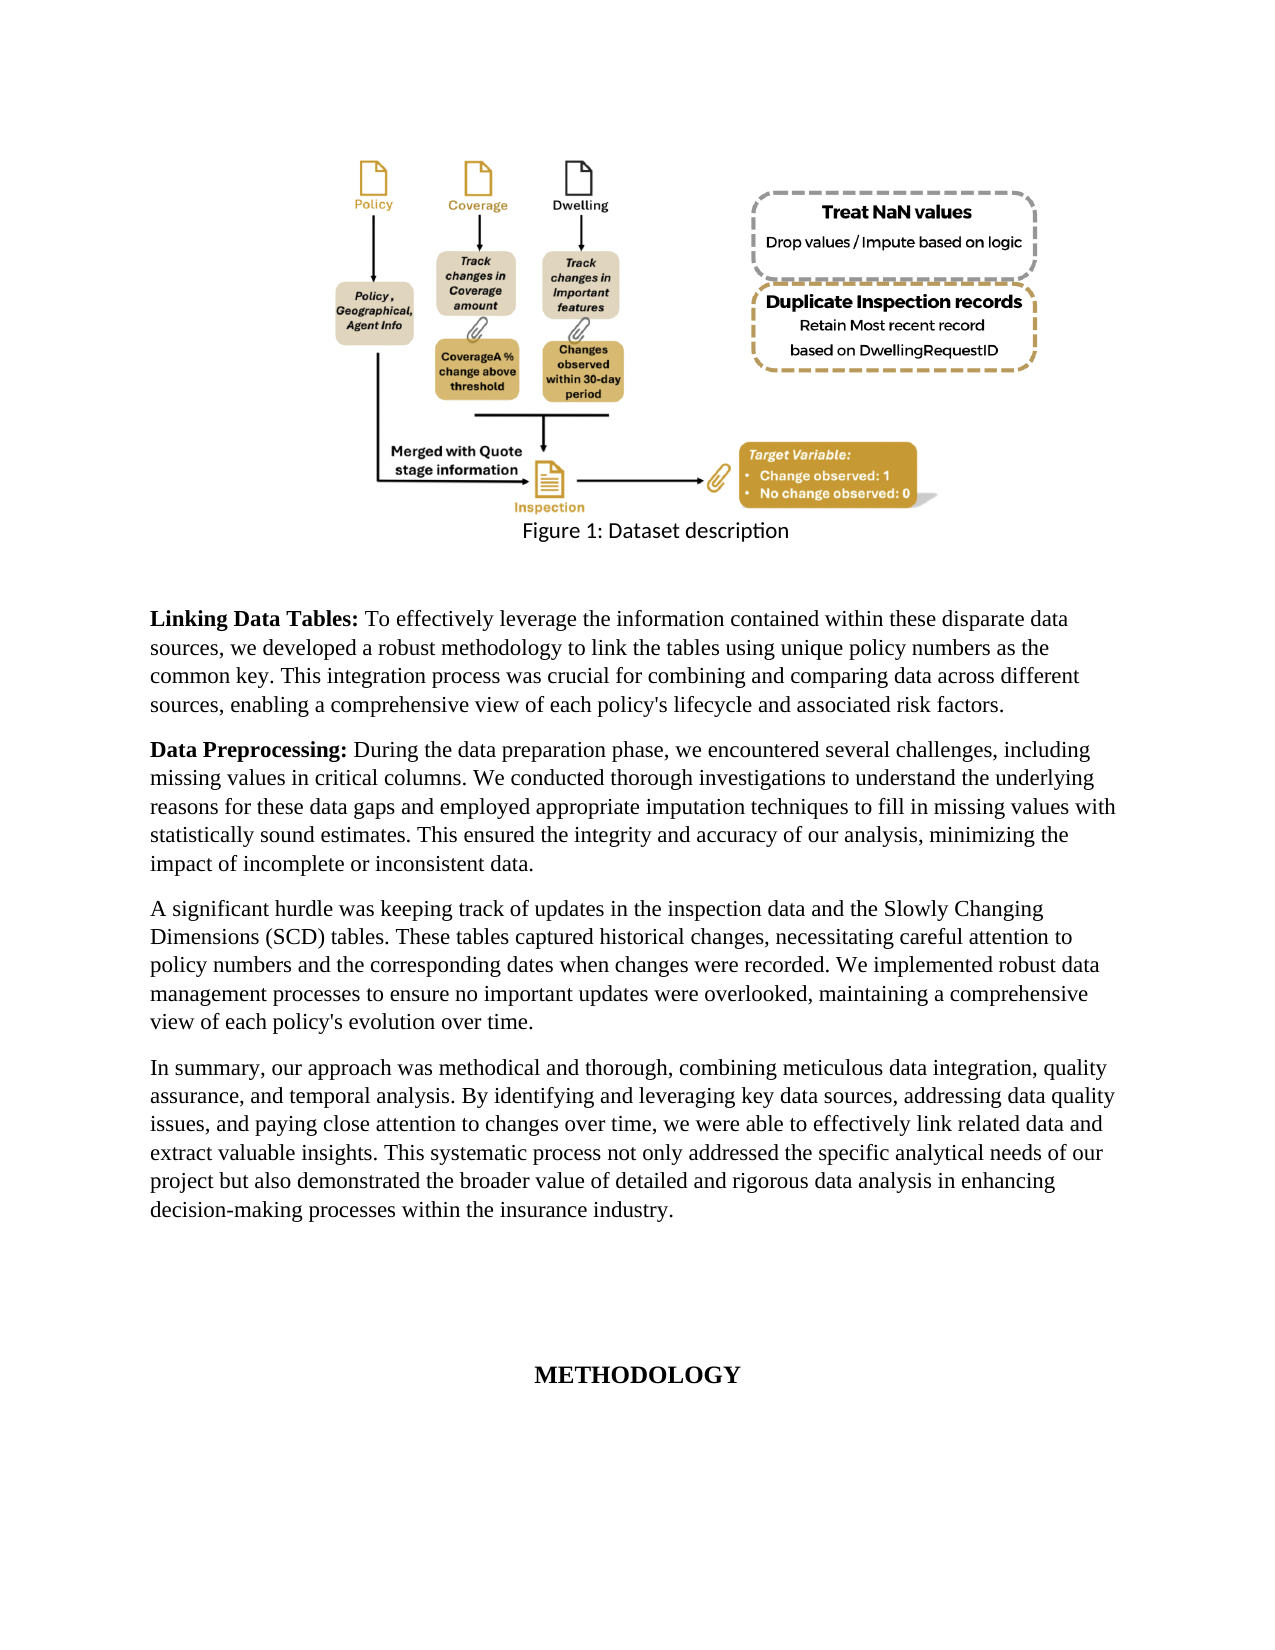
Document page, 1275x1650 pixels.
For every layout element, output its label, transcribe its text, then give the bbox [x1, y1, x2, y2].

picture [300, 149, 1051, 516]
text A significant hurdle was keeping track of updates in the inspection data and the Slowly Changing Dimensions (SCD) tables. These tables captured historical changes, necessitating careful attention to policy numbers and the corresponding dates when changes were recorded. We implemented robust data management processes to ensure no important updates were overlooked, maintaining a comprehensive view of each policy's evolution over time. [150, 895, 1125, 1035]
text In summary, our approach was methodical and thorough, combining meticulous data integration, quality assurance, and temporal analysis. By identifying and leveraging key data sources, addressing data quality issues, and paying close attention to changes over time, we were able to effectively link related data and extract valuable insights. This systematic process not only addressed the specific analytical needs of our project but also demonstrated the broader value of detailed and rigorous data analysis in enhancing decision-making processes within the insurance industry. [150, 1053, 1125, 1222]
text Linking Data Tables: To effectively leverage the information contained within these disparate data sources, we developed a robust methodology to link the tables using unique policy numbers as the common key. This integration process was crucial for combining and comparing data across different sources, enabling a comprehensive view of each policy's lifecycle and associated risk factors. [150, 605, 1125, 717]
text Data Preprocessing: During the data preparation phase, we encountered several challenges, including missing values in critical columns. We conducted thorough investigations to understand the underlying reasons for these data gaps and employed appropriate imputation techniques to fill in missing values with statistically sound estimates. This ensured the integrity and accuracy of our analysis, minimizing the impact of incomplete or inconsistent data. [150, 736, 1125, 876]
subtitle METHODOLOGY [150, 1360, 1125, 1388]
